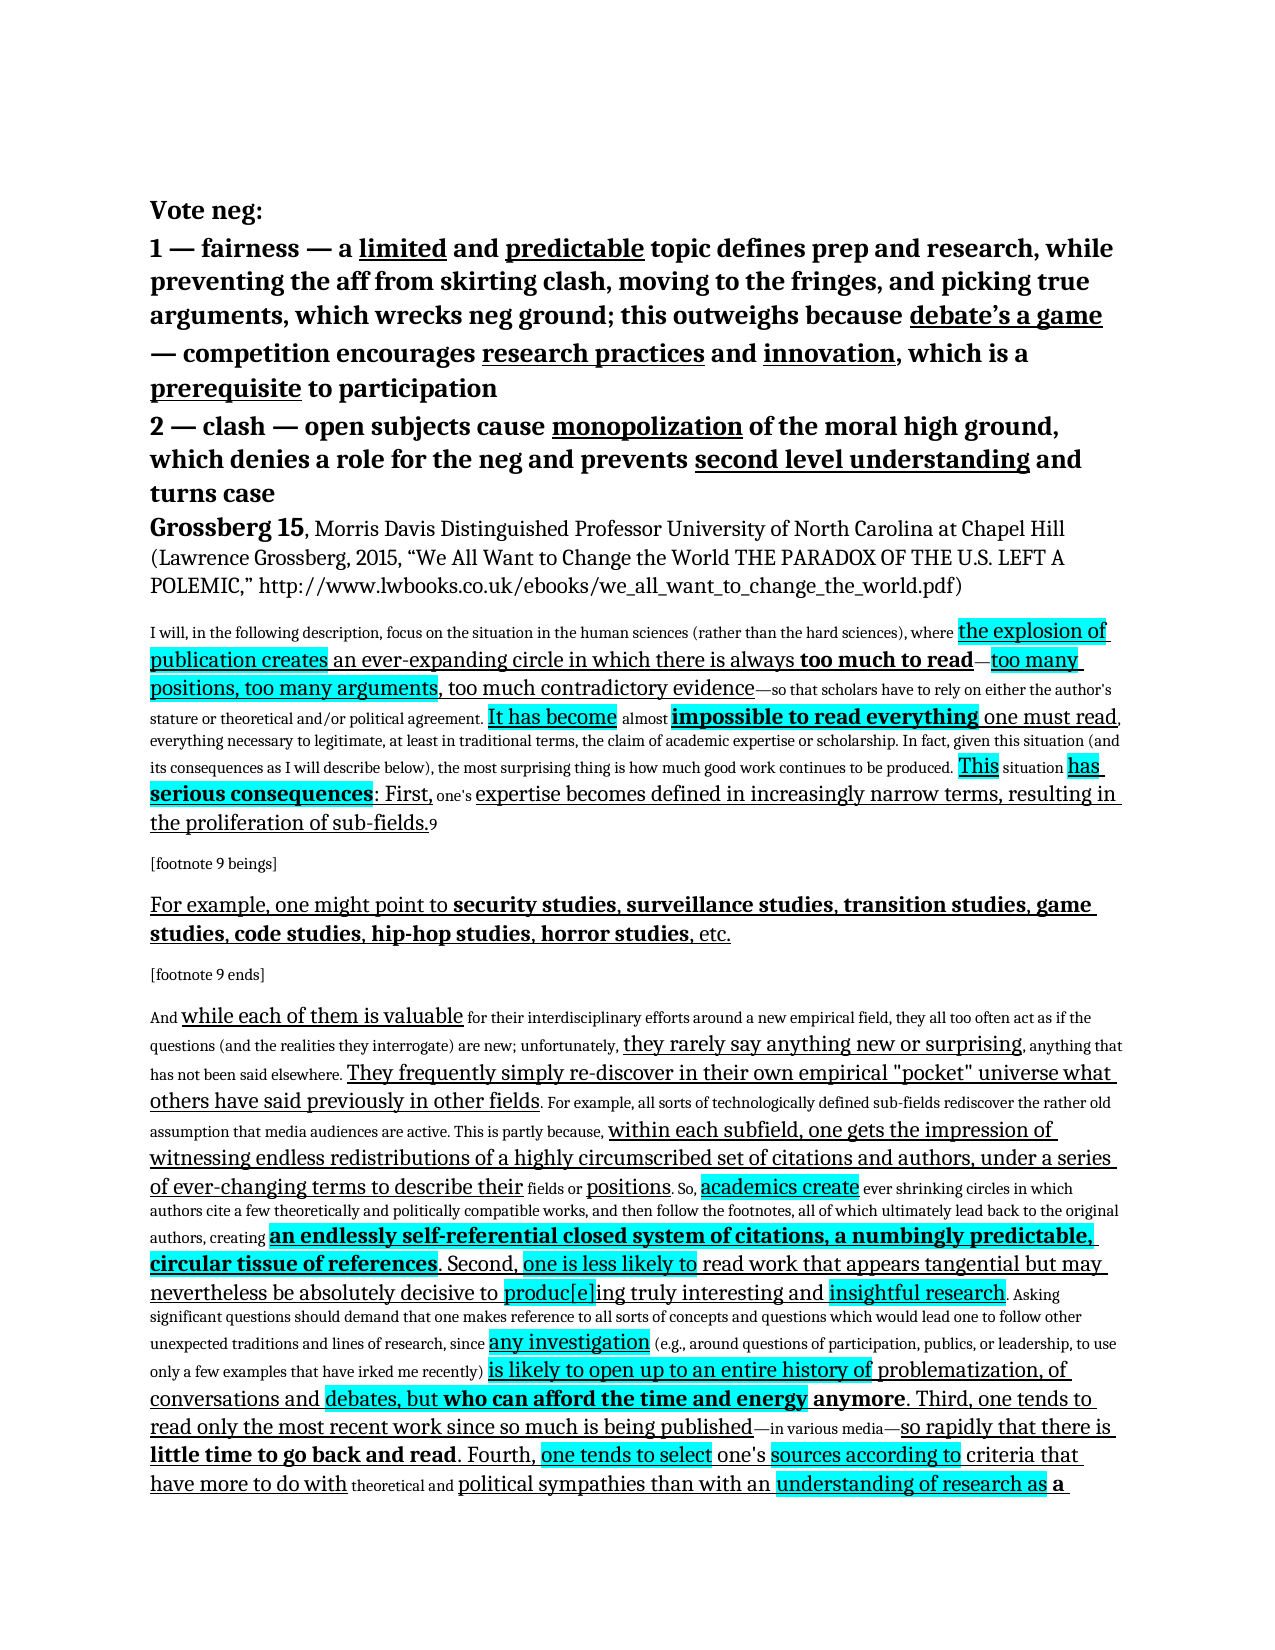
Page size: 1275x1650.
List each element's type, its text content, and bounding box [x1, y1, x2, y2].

text I will, in the following description, focus on the situation in the human sciences (rather than the hard sciences), where the explosion of publication creates an ever-expanding circle in which there is always too much to read—too many positions, too many arguments, too much contradictory evidence—so that scholars have to rely on either the author's stature or theoretical and/or political agreement. It has become almost impossible to read everything one must read, everything necessary to legitimate, at least in traditional terms, the claim of academic expertise or scholarship. In fact, given this situation (and its consequences as I will describe below), the most surprising thing is how much good work continues to be produced. This situation has serious consequences: First, one's expertise becomes defined in increasingly narrow terms, resulting in the proliferation of sub-fields.9 [150, 618, 1125, 836]
subtitle 2 ⁠— clash ⁠— open subjects cause monopolization of the moral high ground, which denies a role for the neg and prevents second level understanding and turns case [150, 411, 1125, 509]
text For example, one might point to security studies, surveillance studies, transition studies, game studies, code studies, hip-hop studies, horror studies, etc. [150, 892, 1125, 947]
text [footnote 9 beings] [150, 855, 1125, 874]
subtitle Vote neg: [150, 195, 1125, 226]
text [150, 1003, 1125, 1497]
subtitle 1 ⁠— fairness ⁠— a limited and predictable topic defines prep and research, while preventing the aff from skirting clash, moving to the fringes, and picking true arguments, which wrecks neg ground; this outweighs because debate’s a game ⁠— competition encourages research practices and innovation, which is a prerequisite to participation [150, 233, 1125, 404]
text [footnote 9 ends] [150, 966, 1125, 985]
text Grossberg 15, Morris Davis Distinguished Professor University of North Carolina at Chapel Hill (Lawrence Grossberg, 2015, “We All Want to Change the World THE PARADOX OF THE U.S. LEFT A POLEMIC,” http://www.lwbooks.co.uk/ebooks/we_all_want_to_change_the_world.pdf) [150, 512, 1125, 599]
